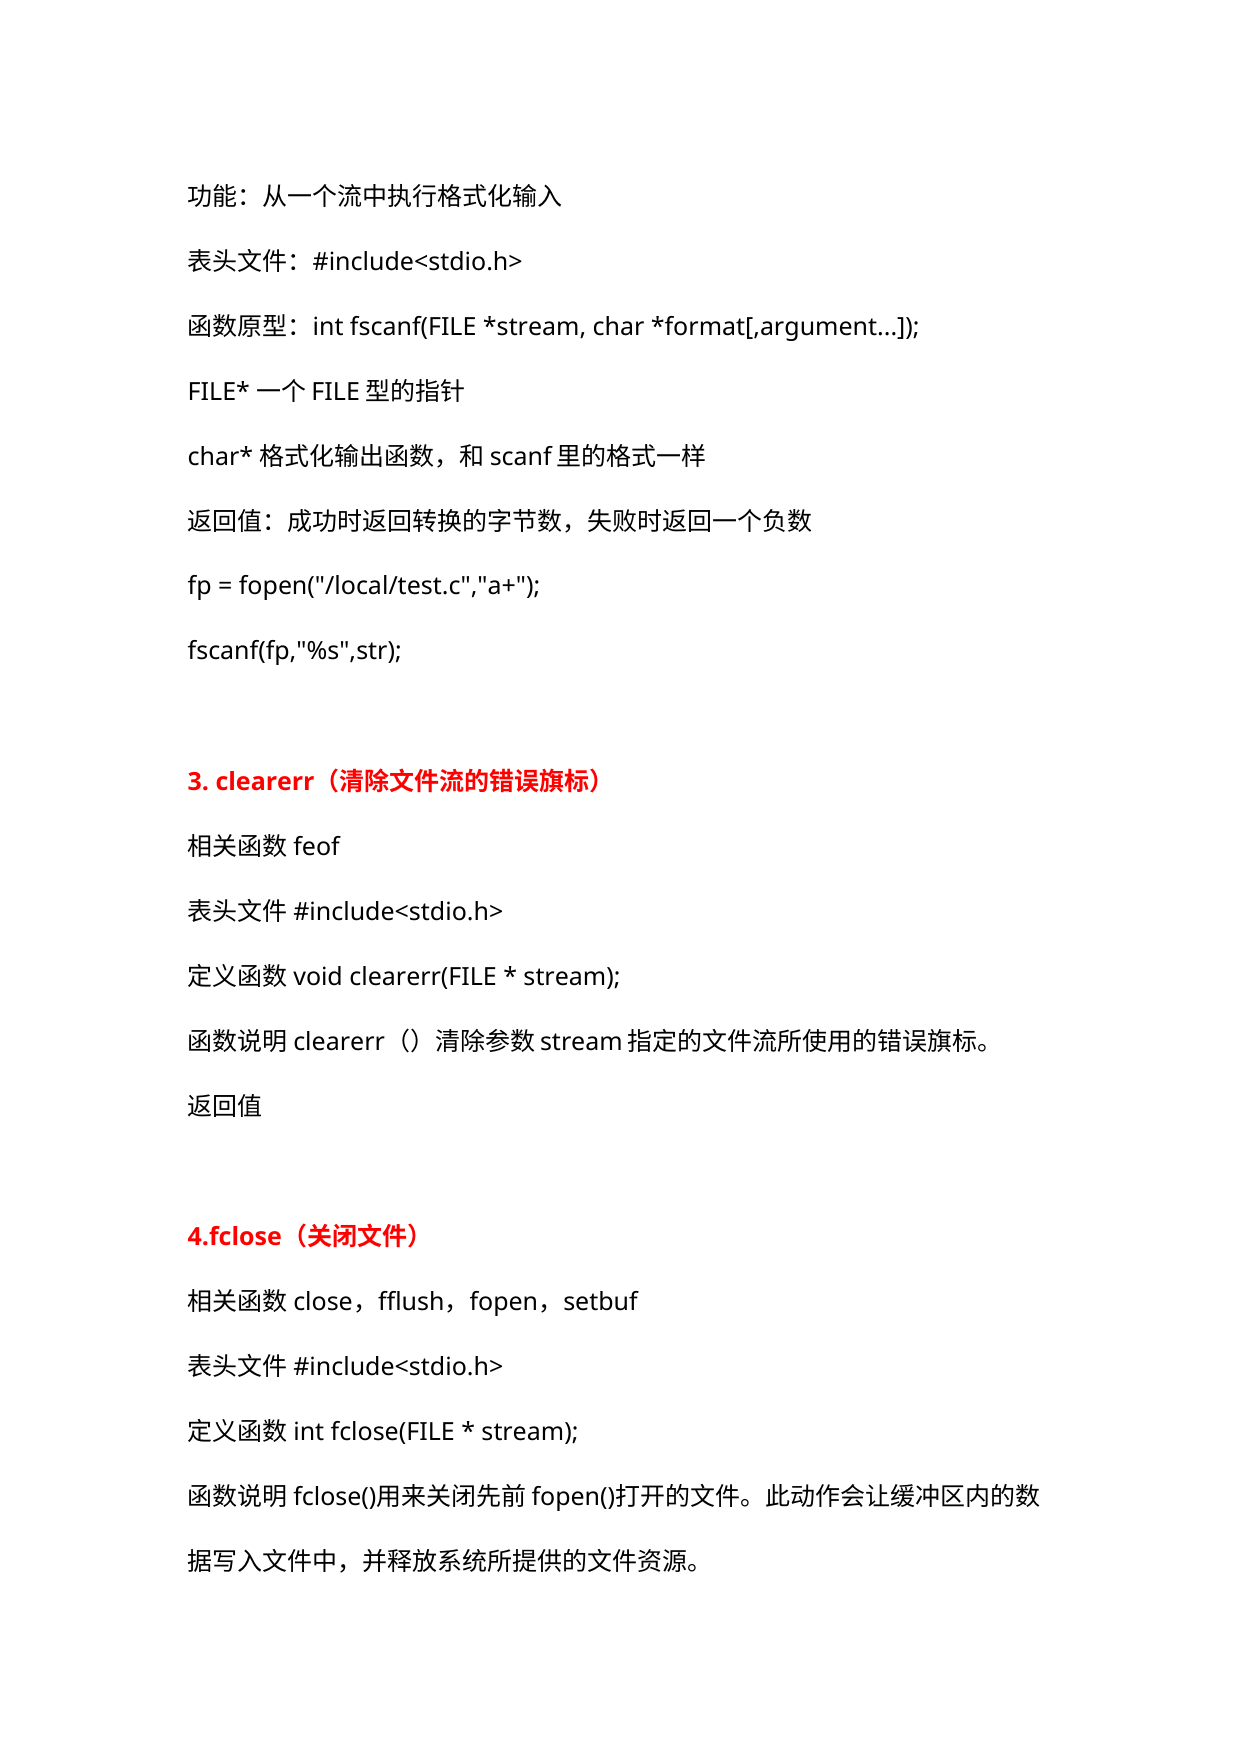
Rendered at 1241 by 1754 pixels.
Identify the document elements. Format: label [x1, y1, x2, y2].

text [187, 162, 1053, 1592]
